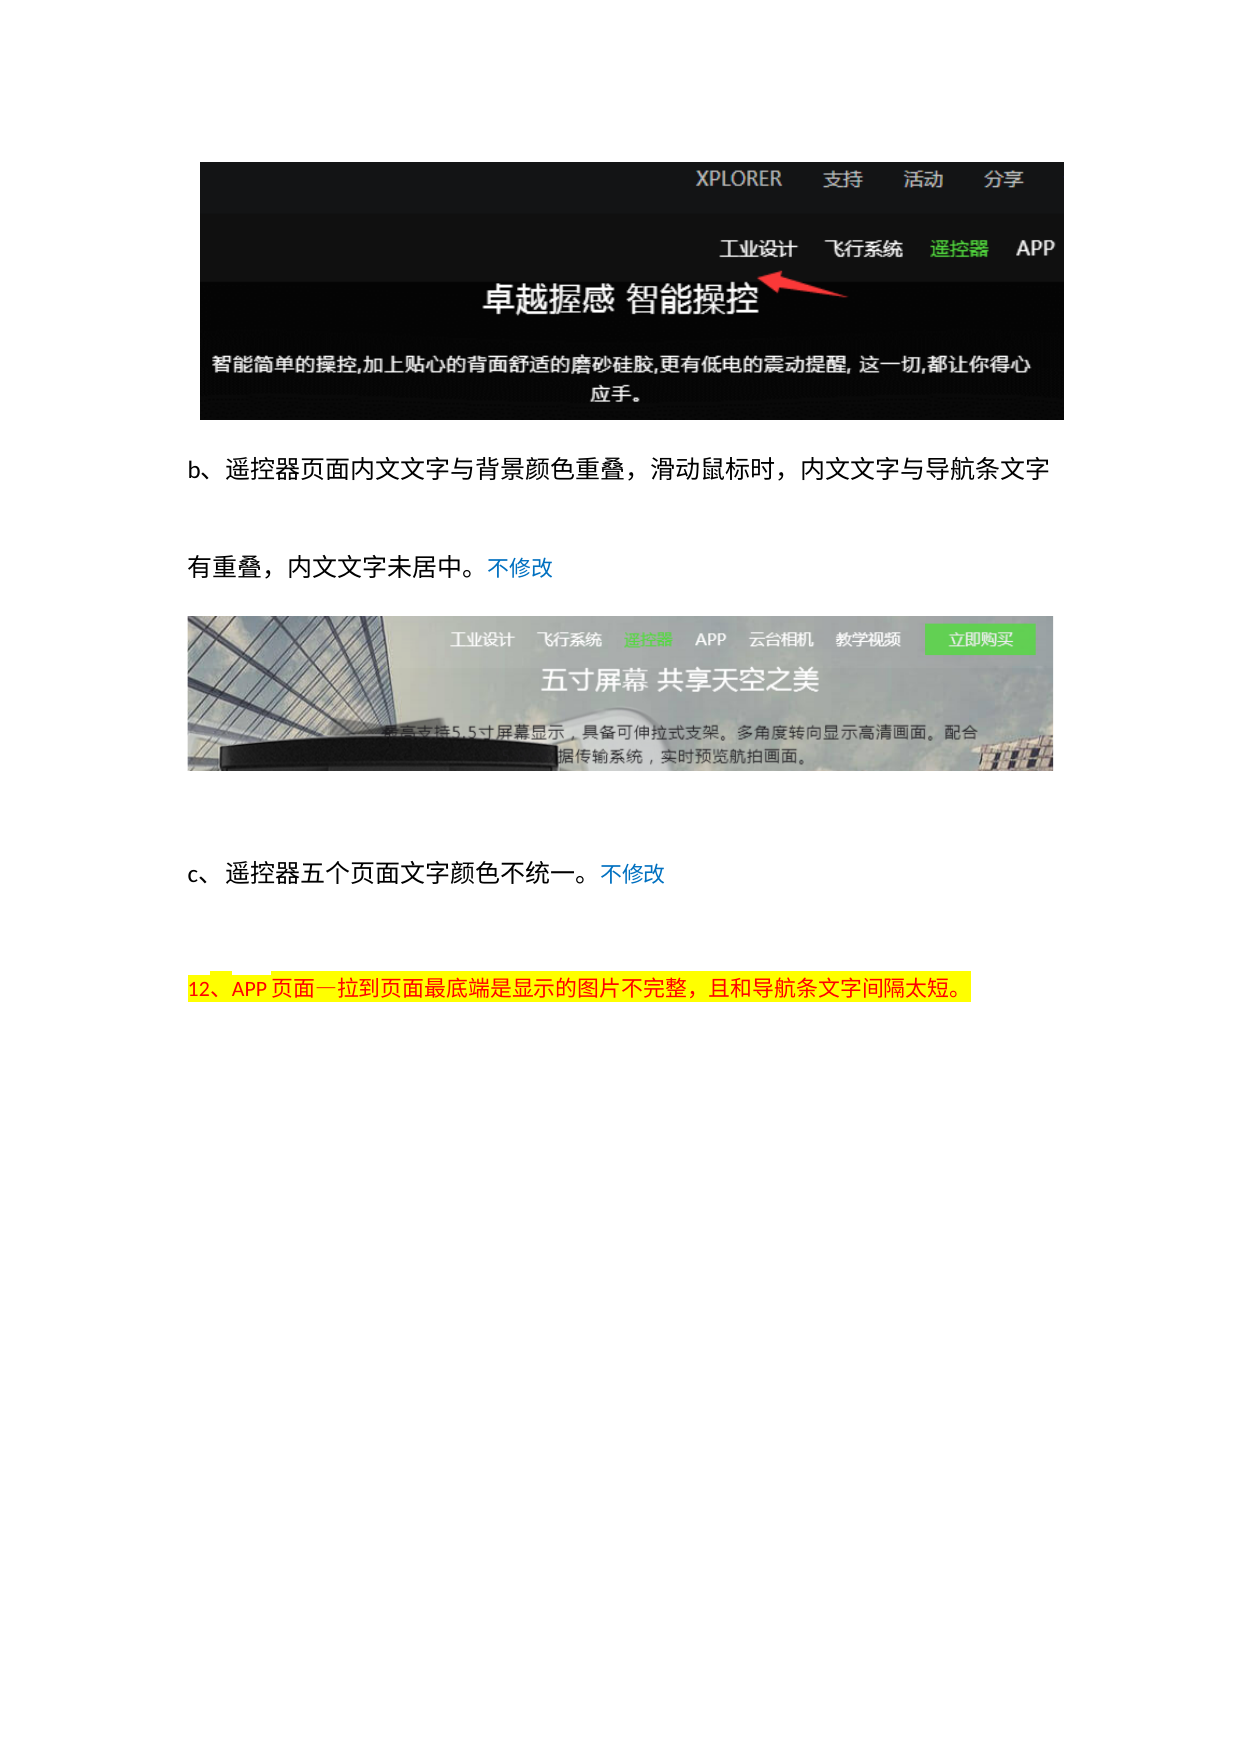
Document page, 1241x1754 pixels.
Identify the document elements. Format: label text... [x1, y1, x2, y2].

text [187, 162, 1053, 422]
text b、遥控器页面内文文字与背景颜色重叠，滑动鼠标时，内文文字与导航条文字有重叠，内文文字未居中。不修改 [187, 435, 1053, 598]
picture [200, 162, 1064, 420]
picture [187, 616, 1054, 771]
text 12、APP页面—拉到页面最底端是显示的图片不完整，且和导航条文字间隔太短。 [187, 970, 1053, 1003]
list 遥控器五个页面文字颜色不统一。不修改 [187, 839, 1053, 904]
